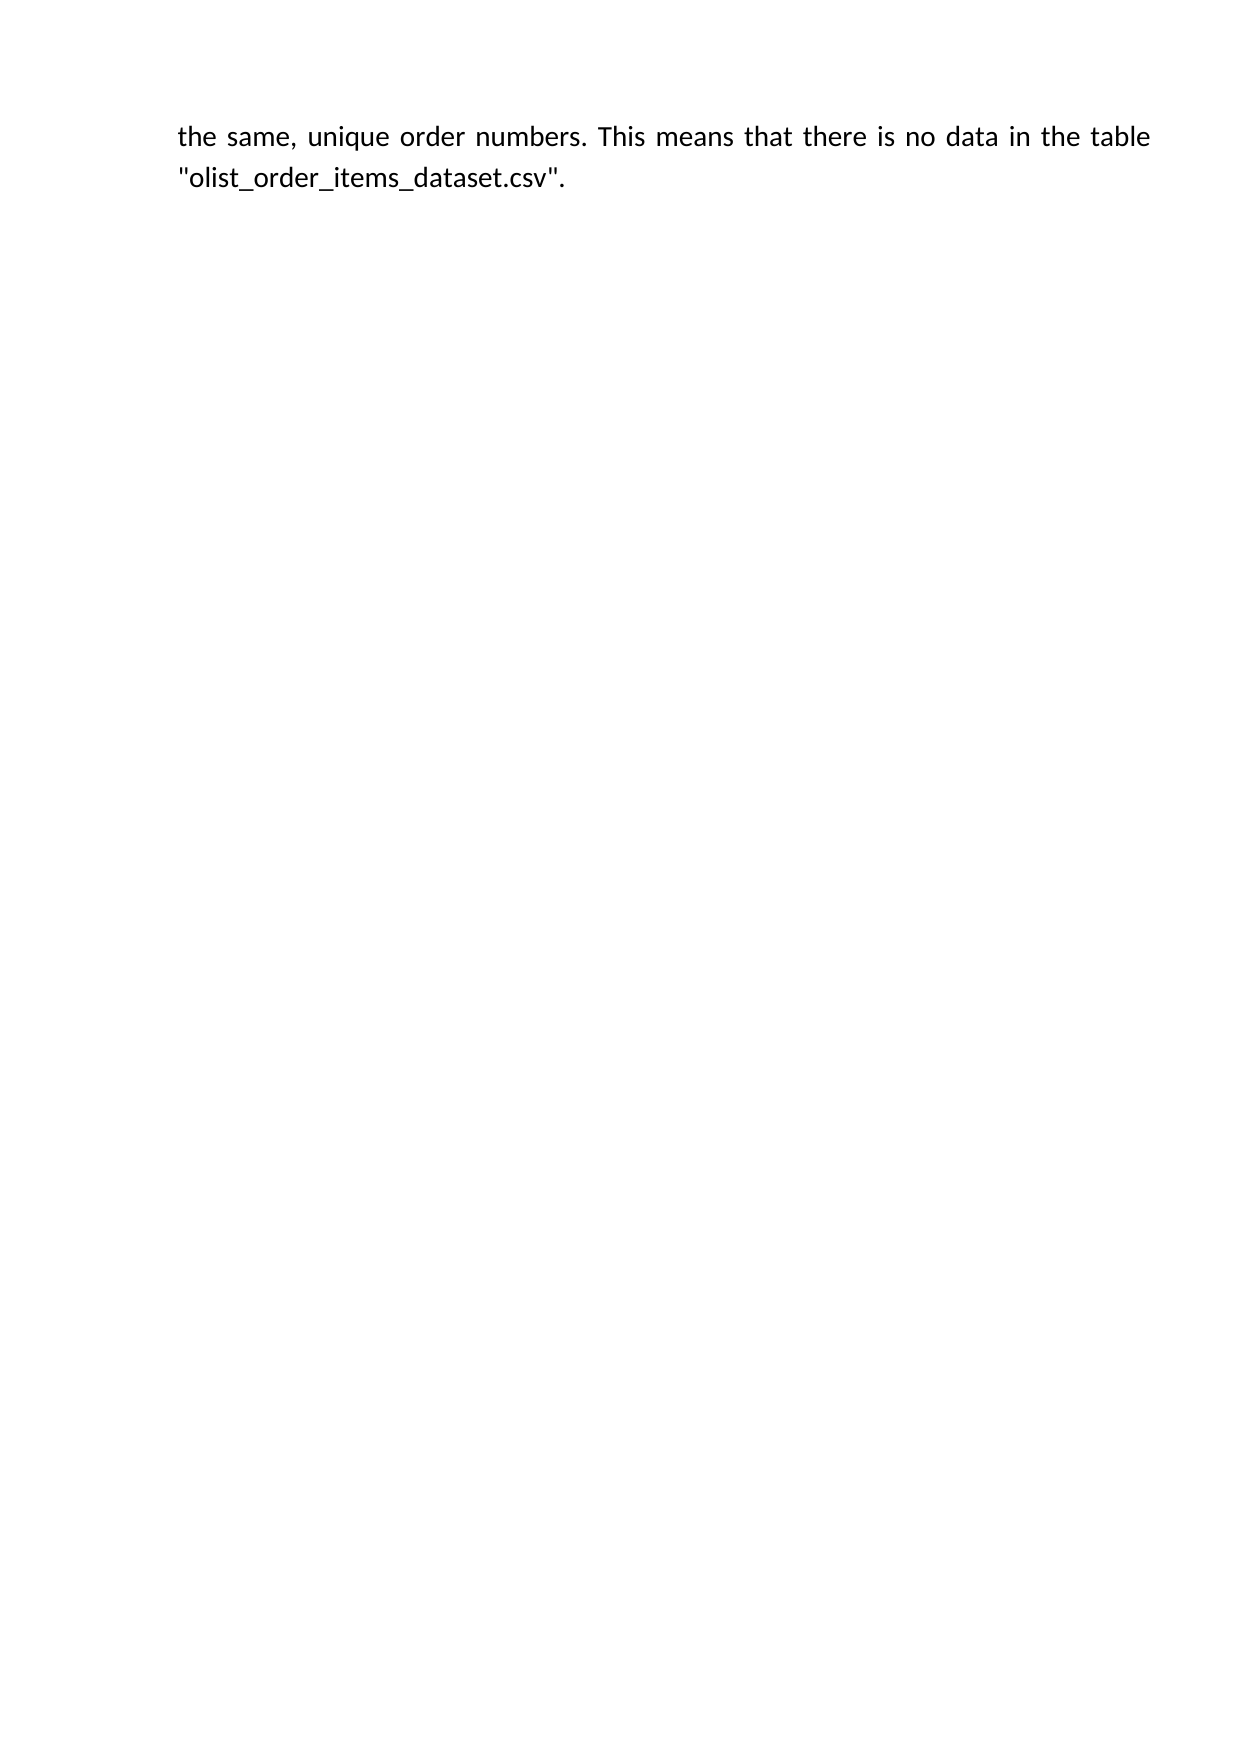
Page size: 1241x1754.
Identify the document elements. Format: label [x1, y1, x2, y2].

text [177, 118, 1152, 195]
